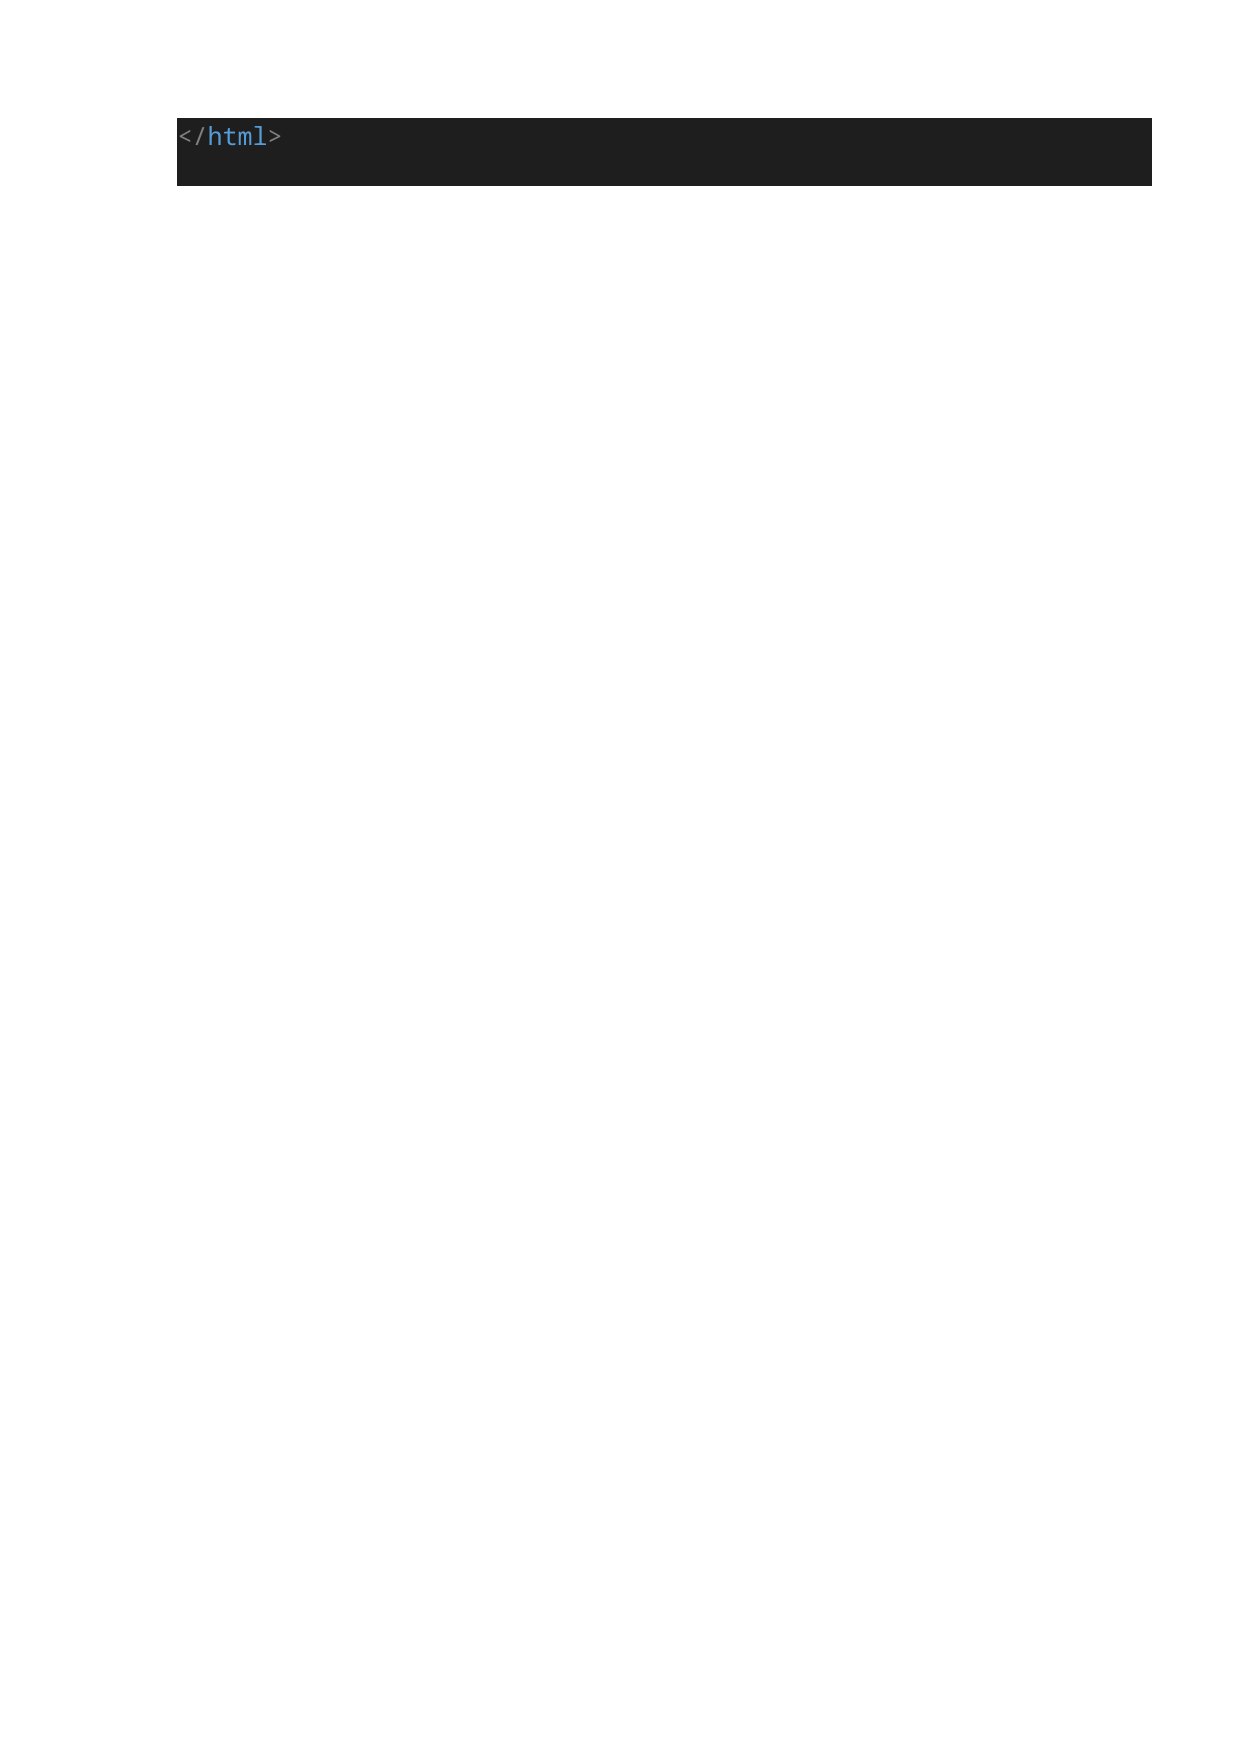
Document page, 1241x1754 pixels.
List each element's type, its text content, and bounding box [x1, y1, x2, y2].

text </html> [177, 118, 1152, 152]
